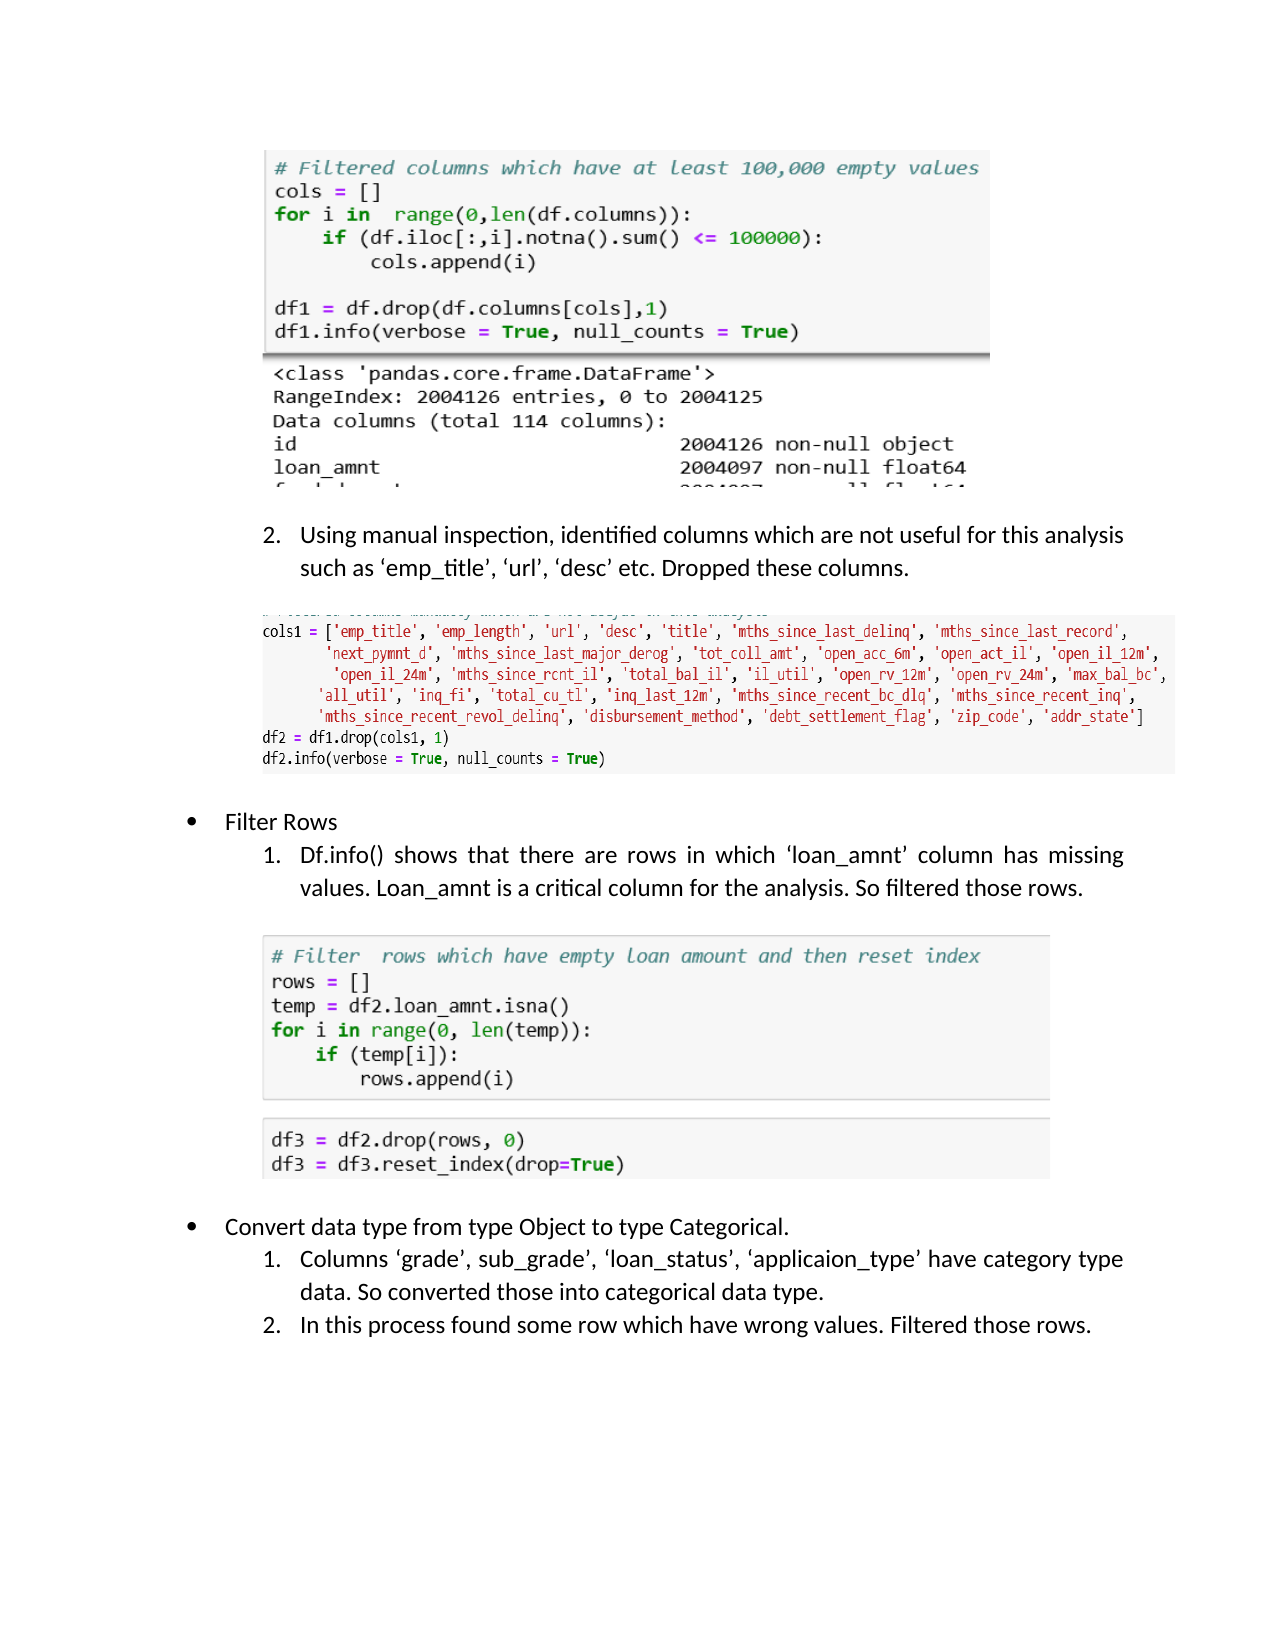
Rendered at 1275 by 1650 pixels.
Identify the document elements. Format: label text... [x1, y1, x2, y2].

list Using manual inspection, identified columns which are not useful for this analysis such as ‘emp_title’, ‘url’, ‘desc’ etc. Dropped these columns. [262, 519, 1125, 583]
list Df.info() shows that there are rows in which ‘loan_amnt’ column has missing values. Loan_amnt is a critical column for the analysis. So filtered those rows. [262, 839, 1125, 903]
list In this process found some row which have wrong values. Filtered those rows. [262, 1309, 1125, 1340]
picture [262, 150, 990, 487]
list Convert data type from type Object to type Categorical. [187, 1211, 1125, 1241]
picture [262, 935, 1050, 1179]
list Columns ‘grade’, sub_grade’, ‘loan_status’, ‘applicaion_type’ have category type data. So converted those into categorical data type. [262, 1244, 1125, 1307]
picture [262, 615, 1175, 774]
list Filter Rows [187, 806, 1125, 837]
